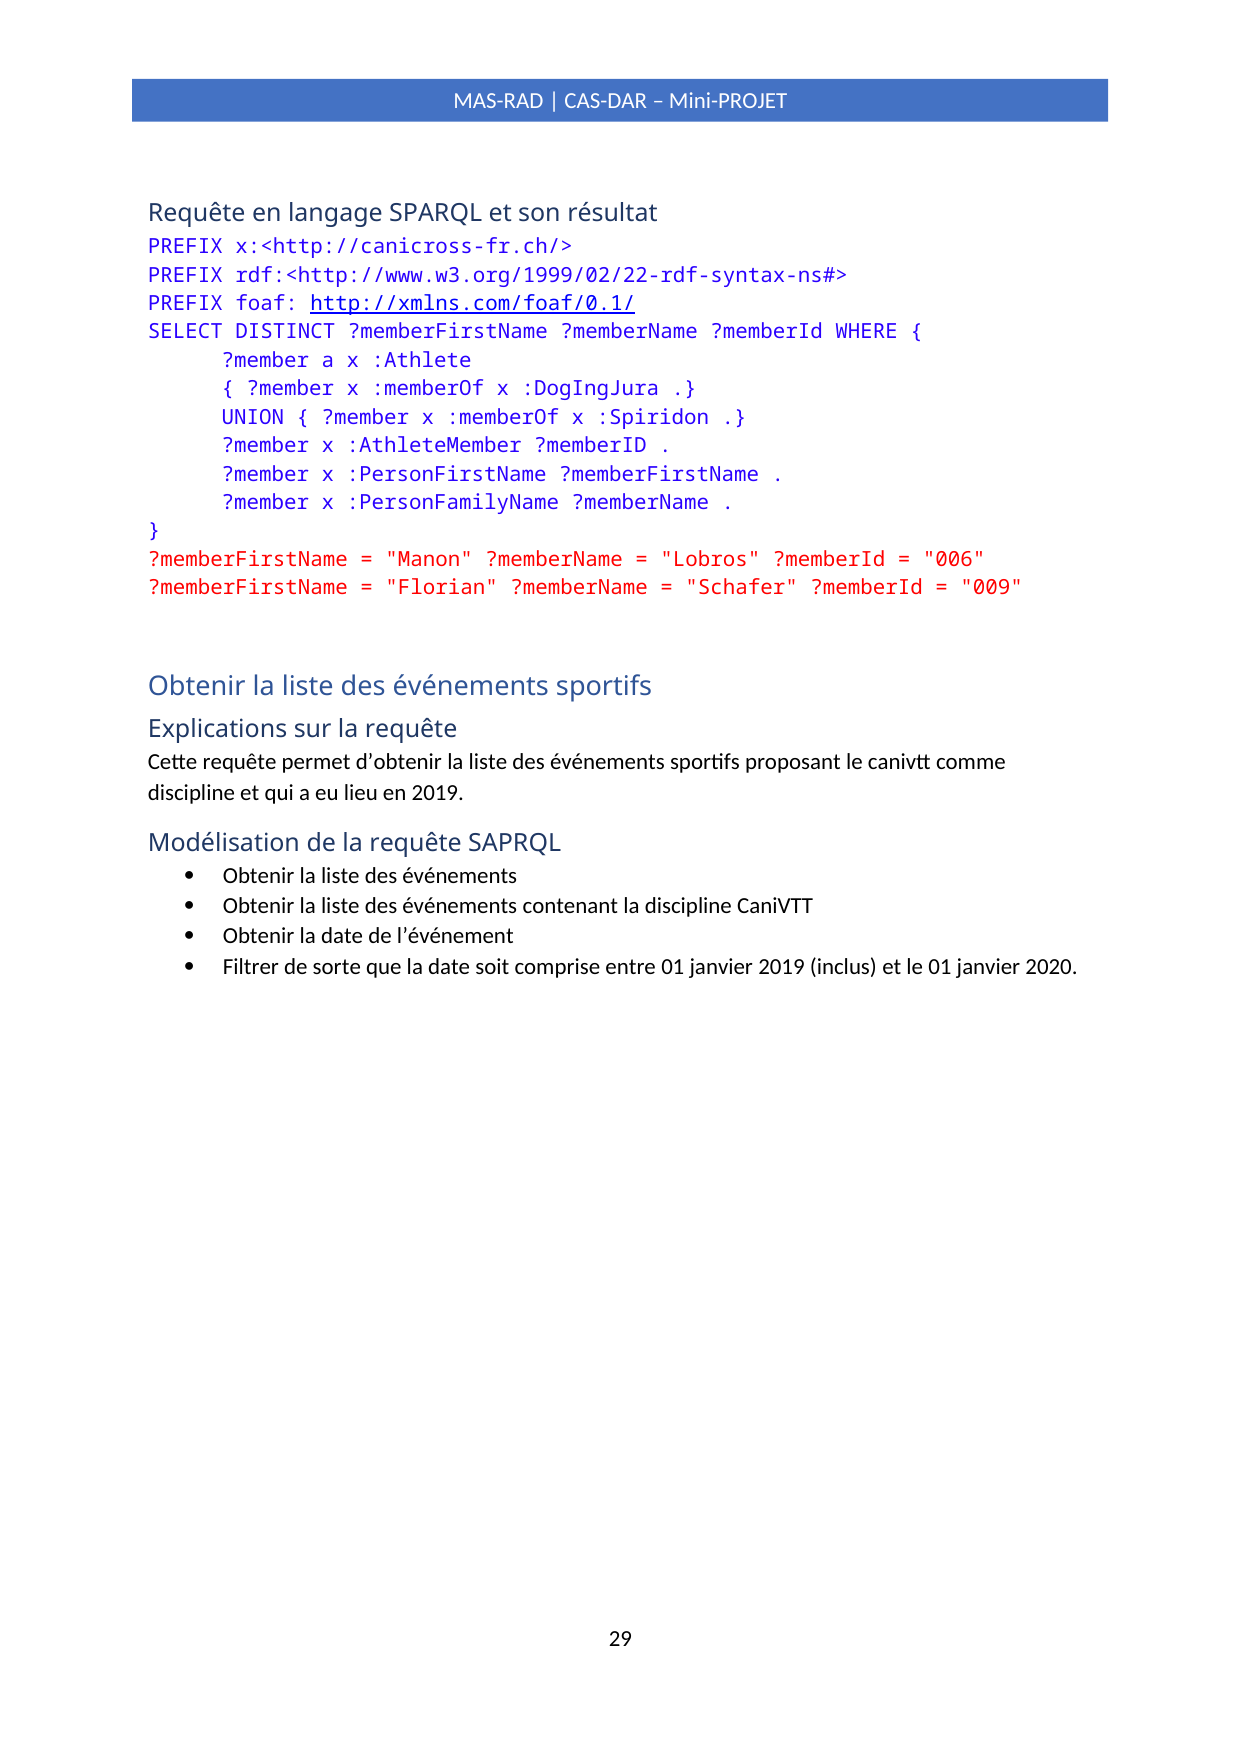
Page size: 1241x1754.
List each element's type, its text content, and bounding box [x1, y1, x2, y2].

text PREFIX x:<http://canicross-fr.ch/> [148, 231, 1093, 260]
subtitle Requête en langage SPARQL et son résultat [148, 194, 1093, 228]
text UNION { ?member x :memberOf x :Spiridon .} [148, 402, 1093, 430]
text ?member x :PersonFirstName ?memberFirstName . [148, 459, 1093, 487]
list Obtenir la liste des événements [185, 861, 1093, 889]
list Obtenir la date de l’événement [185, 922, 1093, 950]
subtitle Explications sur la requête [148, 711, 1093, 745]
subtitle Modélisation de la requête SAPRQL [148, 824, 1093, 858]
list Filtrer de sorte que la date soit comprise entre 01 janvier 2019 (inclus) et le 01 janvier 2020. [185, 952, 1093, 980]
text Cette requête permet d’obtenir la liste des événements sportifs proposant le canivtt comme discipline et qui a eu lieu en 2019. [148, 747, 1093, 806]
list Obtenir la liste des événements contenant la discipline CaniVTT [185, 891, 1093, 919]
text } [148, 516, 1093, 544]
text PREFIX rdf:<http://www.w3.org/1999/02/22-rdf-syntax-ns#> [148, 260, 1093, 288]
text SELECT DISTINCT ?memberFirstName ?memberName ?memberId WHERE { [148, 317, 1093, 345]
text PREFIX foaf: http://xmlns.com/foaf/0.1/ [148, 288, 1093, 317]
subtitle Obtenir la liste des événements sportifs [148, 667, 1093, 703]
text ?member a x :Athlete [148, 345, 1093, 373]
text ?memberFirstName = "Manon" ?memberName = "Lobros" ?memberId = "006" [148, 544, 1093, 572]
text { ?member x :memberOf x :DogIngJura .} [148, 373, 1093, 402]
text ?memberFirstName = "Florian" ?memberName = "Schafer" ?memberId = "009" [148, 572, 1093, 601]
text ?member x :PersonFamilyName ?memberName . [148, 487, 1093, 516]
text ?member x :AthleteMember ?memberID . [148, 430, 1093, 459]
